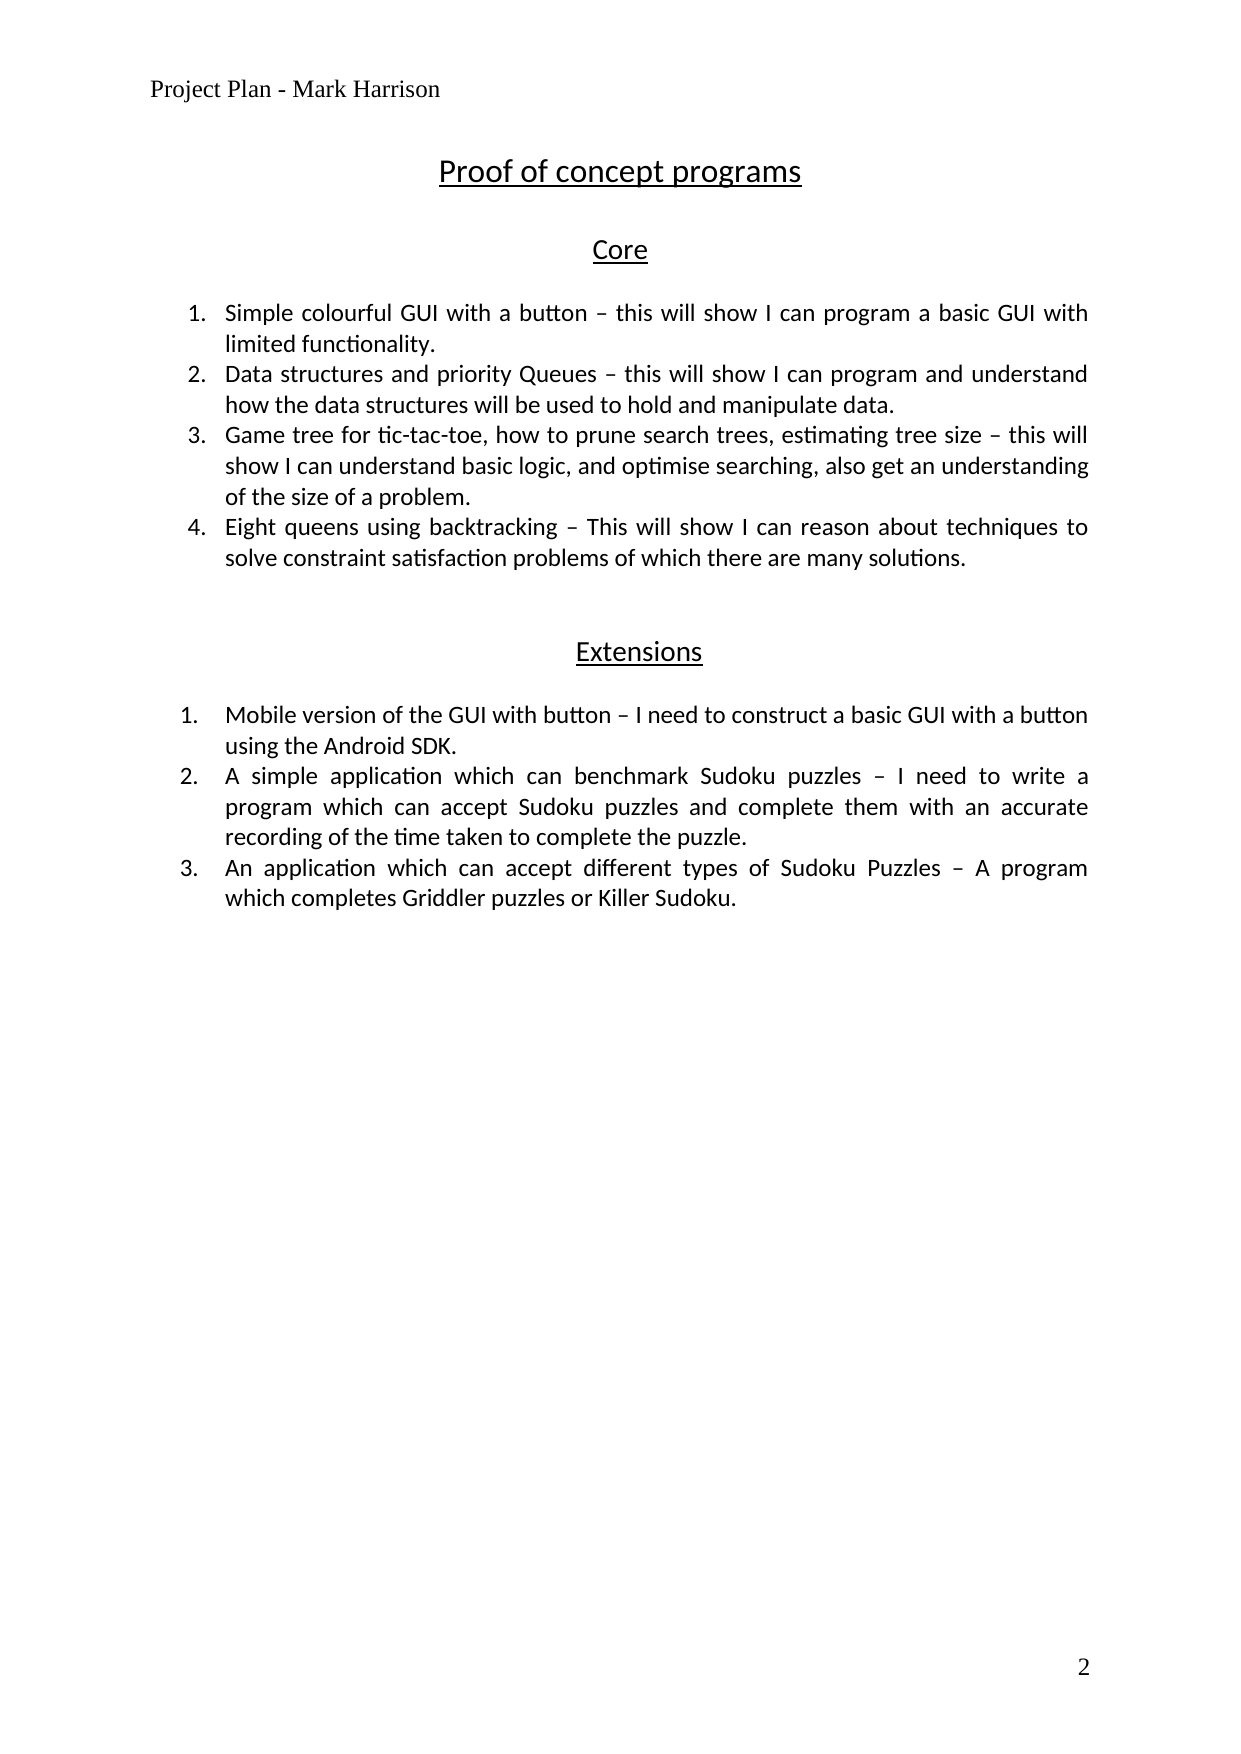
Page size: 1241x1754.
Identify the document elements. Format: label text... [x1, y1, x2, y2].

list Simple colourful GUI with a button – this will show I can program a basic GUI with limited functionality. [187, 298, 1090, 359]
list Eight queens using backtracking – This will show I can reason about techniques to solve constraint satisfaction problems of which there are many solutions. [187, 511, 1090, 572]
list An application which can accept different types of Sudoku Puzzles – A program which completes Griddler puzzles or Killer Sudoku. [179, 852, 1090, 913]
list Game tree for tic-tac-toe, how to prune search trees, estimating tree size – this will show I can understand basic logic, and optimise searching, also get an understanding of the size of a problem. [187, 420, 1090, 511]
text Core [150, 231, 1090, 267]
list A simple application which can benchmark Sudoku puzzles – I need to write a program which can accept Sudoku puzzles and complete them with an accurate recording of the time taken to complete the puzzle. [179, 761, 1090, 852]
list Data structures and priority Queues – this will show I can program and understand how the data structures will be used to hold and manipulate data. [187, 359, 1090, 420]
text Extensions [187, 633, 1090, 669]
text Proof of concept programs [150, 150, 1090, 191]
list Mobile version of the GUI with button – I need to construct a basic GUI with a button using the Android SDK. [179, 699, 1090, 761]
